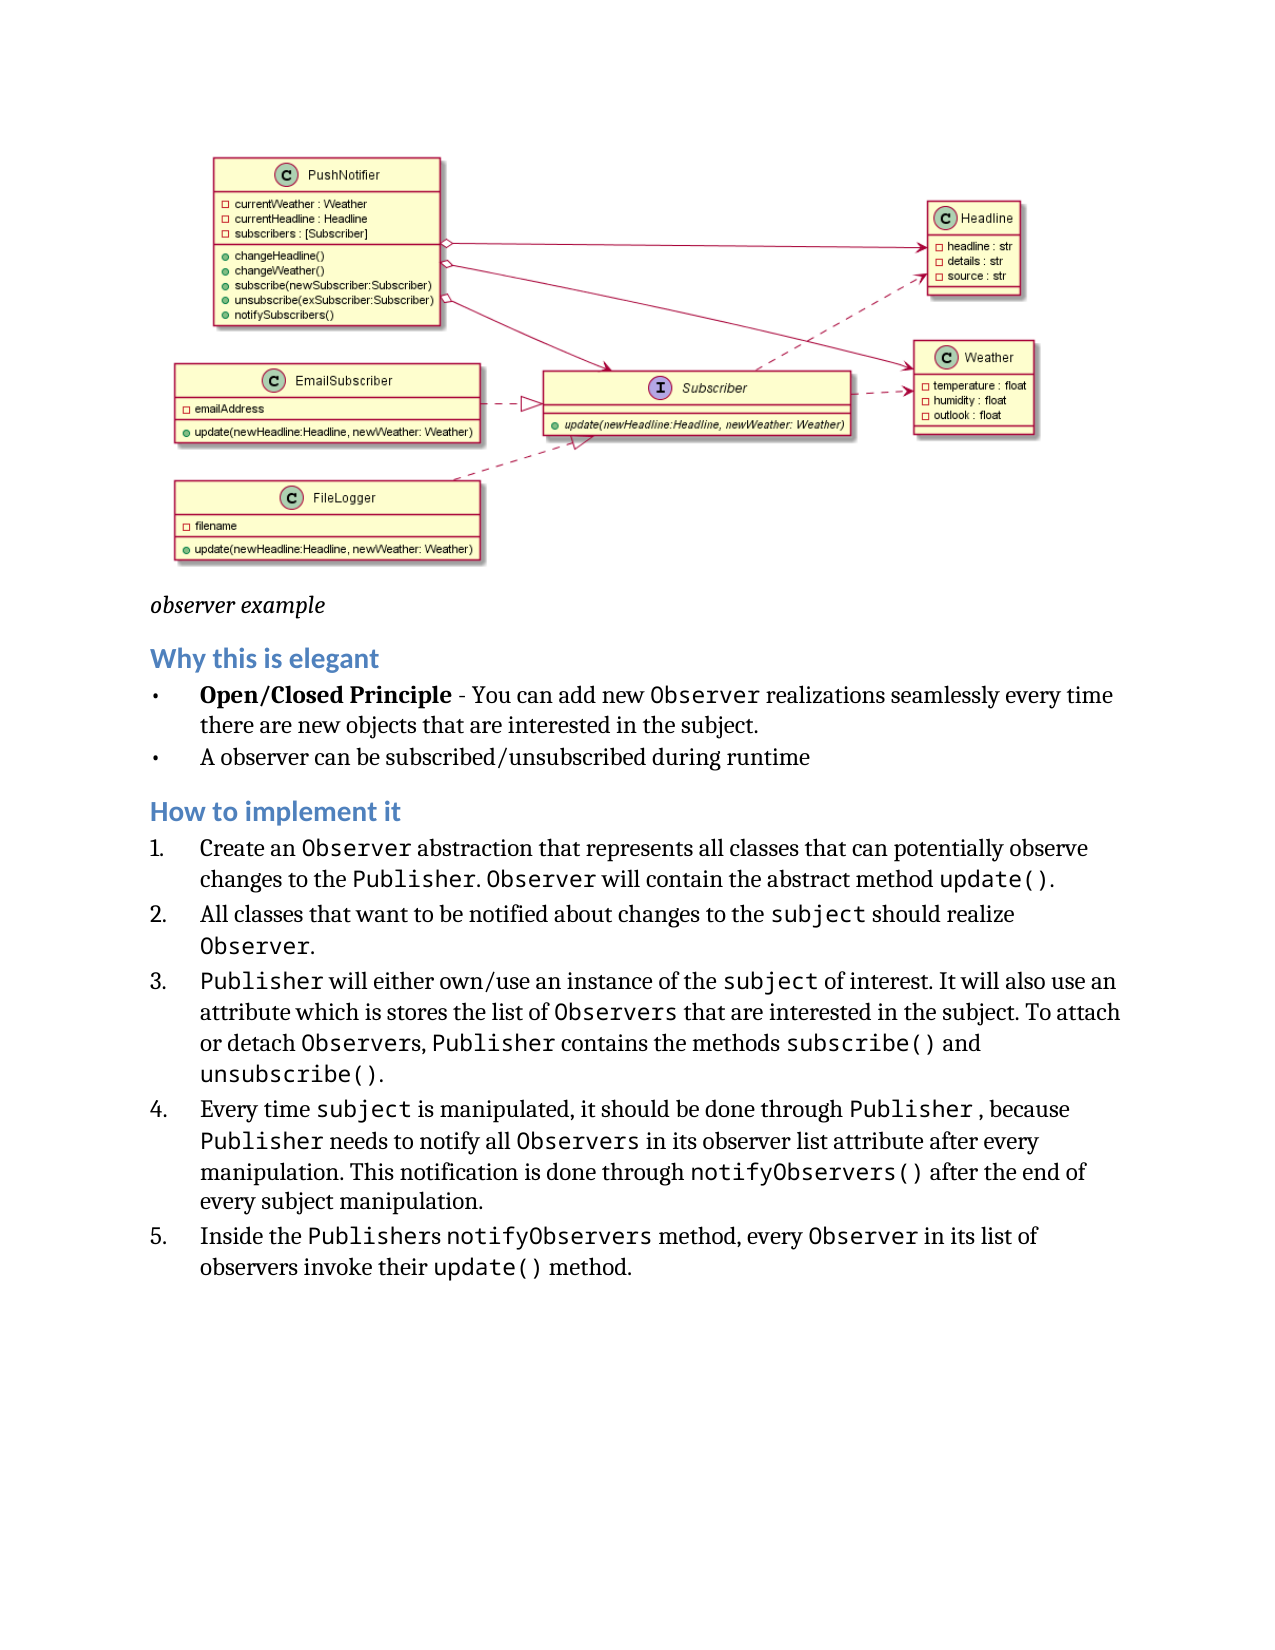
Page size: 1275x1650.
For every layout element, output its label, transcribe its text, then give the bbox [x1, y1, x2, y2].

list Create an Observer abstraction that represents all classes that can potentially observe changes to the Publisher. Observer will contain the abstract method update(). [150, 832, 1125, 895]
subtitle How to implement it [150, 793, 1125, 828]
subtitle Why this is elegant [150, 640, 1125, 676]
list All classes that want to be notified about changes to the subject should realize Observer. [150, 898, 1125, 961]
list Every time subject is manipulated, it should be done through Publisher , because Publisher needs to notify all Observers in its observer list attribute after every manipulation. This notification is done through notifyObservers() after the end of every subject manipulation. [150, 1093, 1125, 1216]
list Publisher will either own/use an instance of the subject of interest. It will also use an attribute which is stores the list of Observers that are interested in the subject. To attach or detach Observers, Publisher contains the methods subscribe() and unsubscribe(). [150, 965, 1125, 1090]
list A observer can be subscribed/unsubscribed during runtime [150, 743, 1125, 772]
text observer example [150, 591, 1125, 619]
picture [168, 150, 1044, 570]
list Open/Closed Principle - You can add new Observer realizations seamlessly every time there are new objects that are interested in the subject. [150, 679, 1125, 739]
list Inside the Publishers notifyObservers method, every Observer in its list of observers invoke their update() method. [150, 1220, 1125, 1282]
